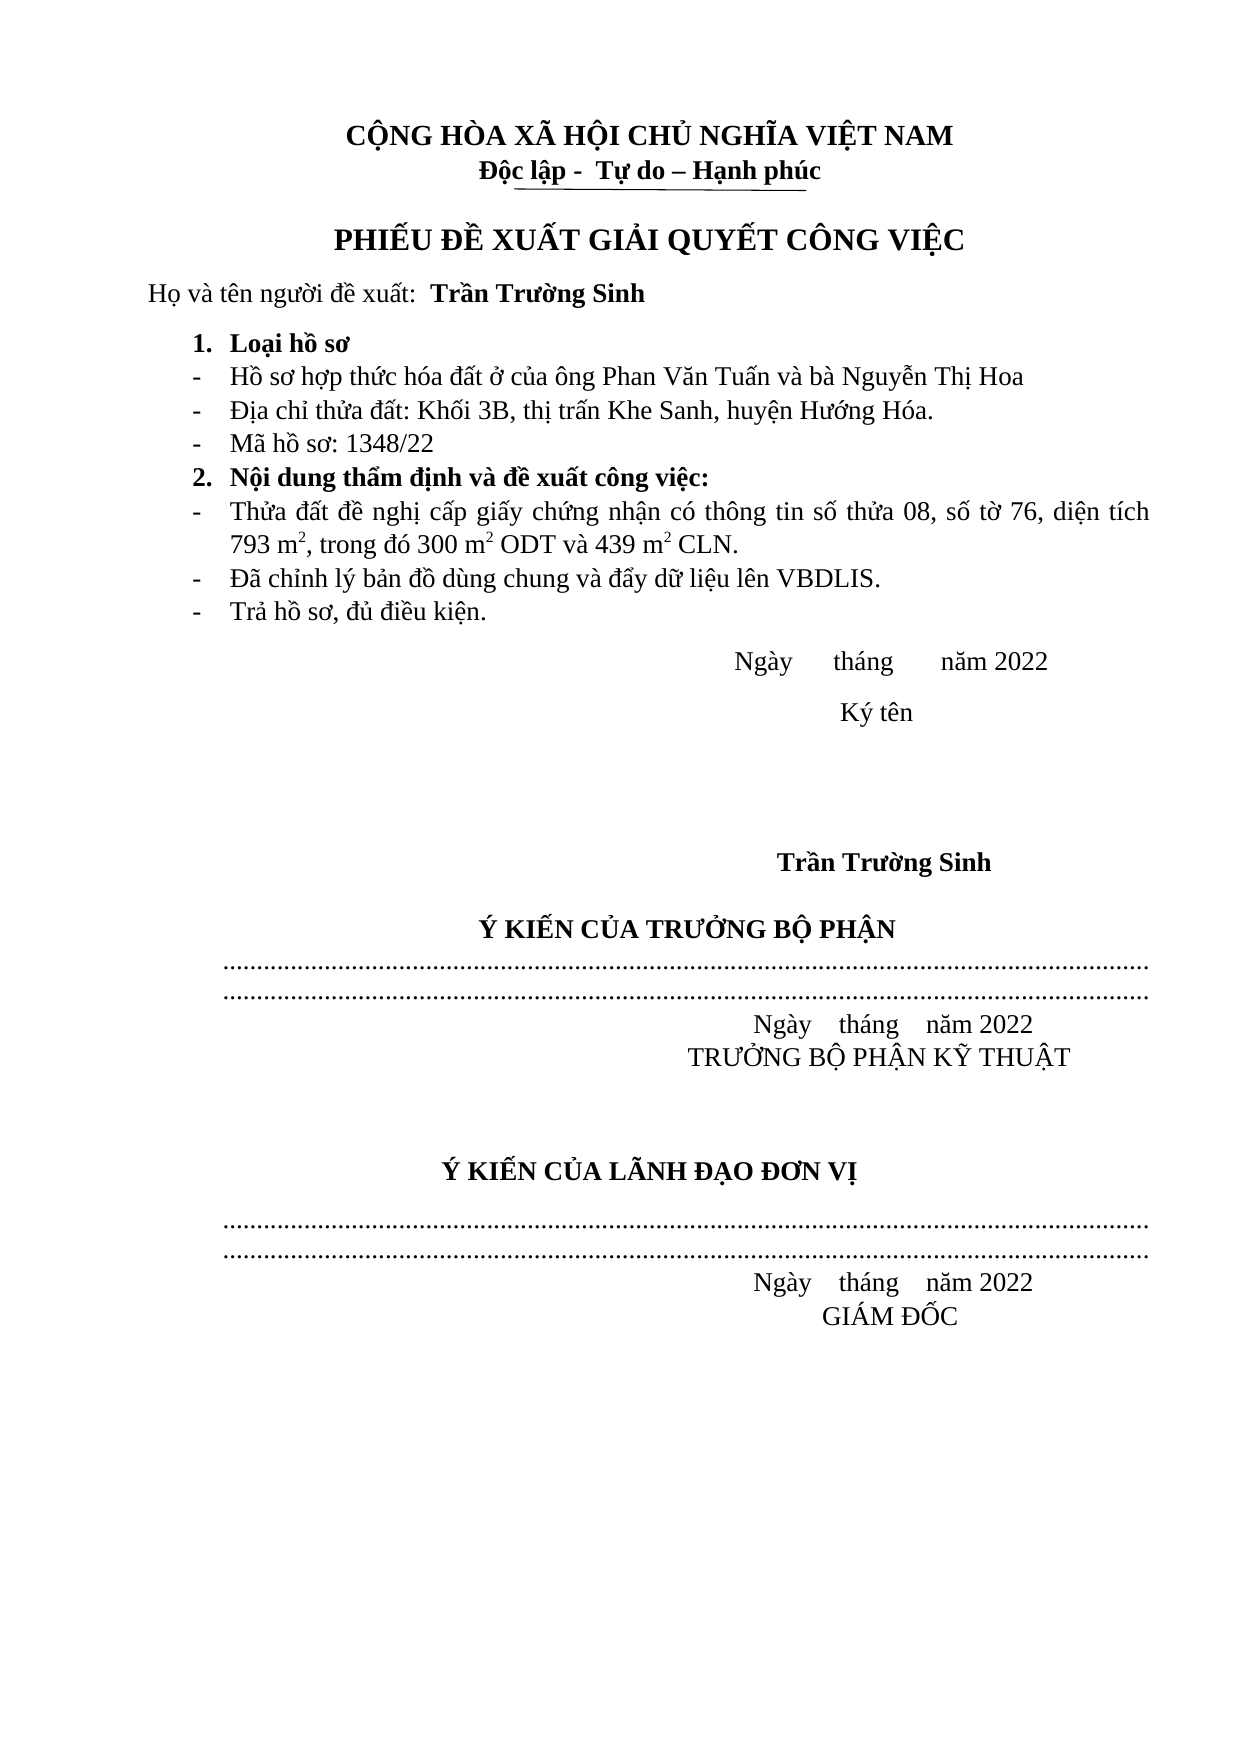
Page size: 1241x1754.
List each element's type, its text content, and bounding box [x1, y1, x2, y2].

text Ý KIẾN CỦA LÃNH ĐẠO ĐƠN VỊ [148, 1156, 1152, 1187]
list Địa chỉ thửa đất: Khối 3B, thị trấn Khe Sanh, huyện Hướng Hóa. [192, 394, 1152, 425]
list Thửa đất đề nghị cấp giấy chứng nhận có thông tin số thửa 08, số tờ 76, diện tích 793 m2, trong đó 300 m2 ODT và 439 m2 CLN. [192, 495, 1152, 559]
text CỘNG HÒA XÃ HỘI CHỦ NGHĨA VIỆT NAM [148, 118, 1152, 152]
list Trả hồ sơ, đủ điều kiện. [192, 595, 1152, 626]
list Nội dung thẩm định và đề xuất công việc: [192, 461, 1152, 492]
list TRƯỞNG BỘ PHẬN KỸ THUẬT [223, 1041, 1152, 1072]
list Hồ sơ hợp thức hóa đất ở của ông Phan Văn Tuấn và bà Nguyễn Thị Hoa [192, 361, 1152, 392]
text Họ và tên người đề xuất: Trần Trường Sinh [148, 277, 1152, 308]
list Ký tên [823, 696, 930, 727]
list GIÁM ĐỐC [223, 1300, 1152, 1331]
list Ý KIẾN CỦA TRƯỞNG BỘ PHẬN [223, 913, 1152, 944]
list Trần Trường Sinh [223, 846, 1152, 877]
list Mã hồ sơ: 1348/22 [192, 428, 1152, 459]
list Đã chỉnh lý bản đồ dùng chung và đẩy dữ liệu lên VBDLIS. [192, 562, 1152, 593]
list Ngày tháng năm 2022 [223, 1008, 1033, 1039]
text PHIẾU ĐỀ XUẤT GIẢI QUYẾT CÔNG VIỆC [148, 221, 1152, 257]
list Ngày tháng năm 2022 [223, 1267, 1033, 1298]
text Ngày tháng năm 2022 [192, 646, 1048, 677]
text Độc lập - Tự do – Hạnh phúc [148, 154, 1152, 185]
list Loại hồ sơ [192, 327, 1152, 358]
